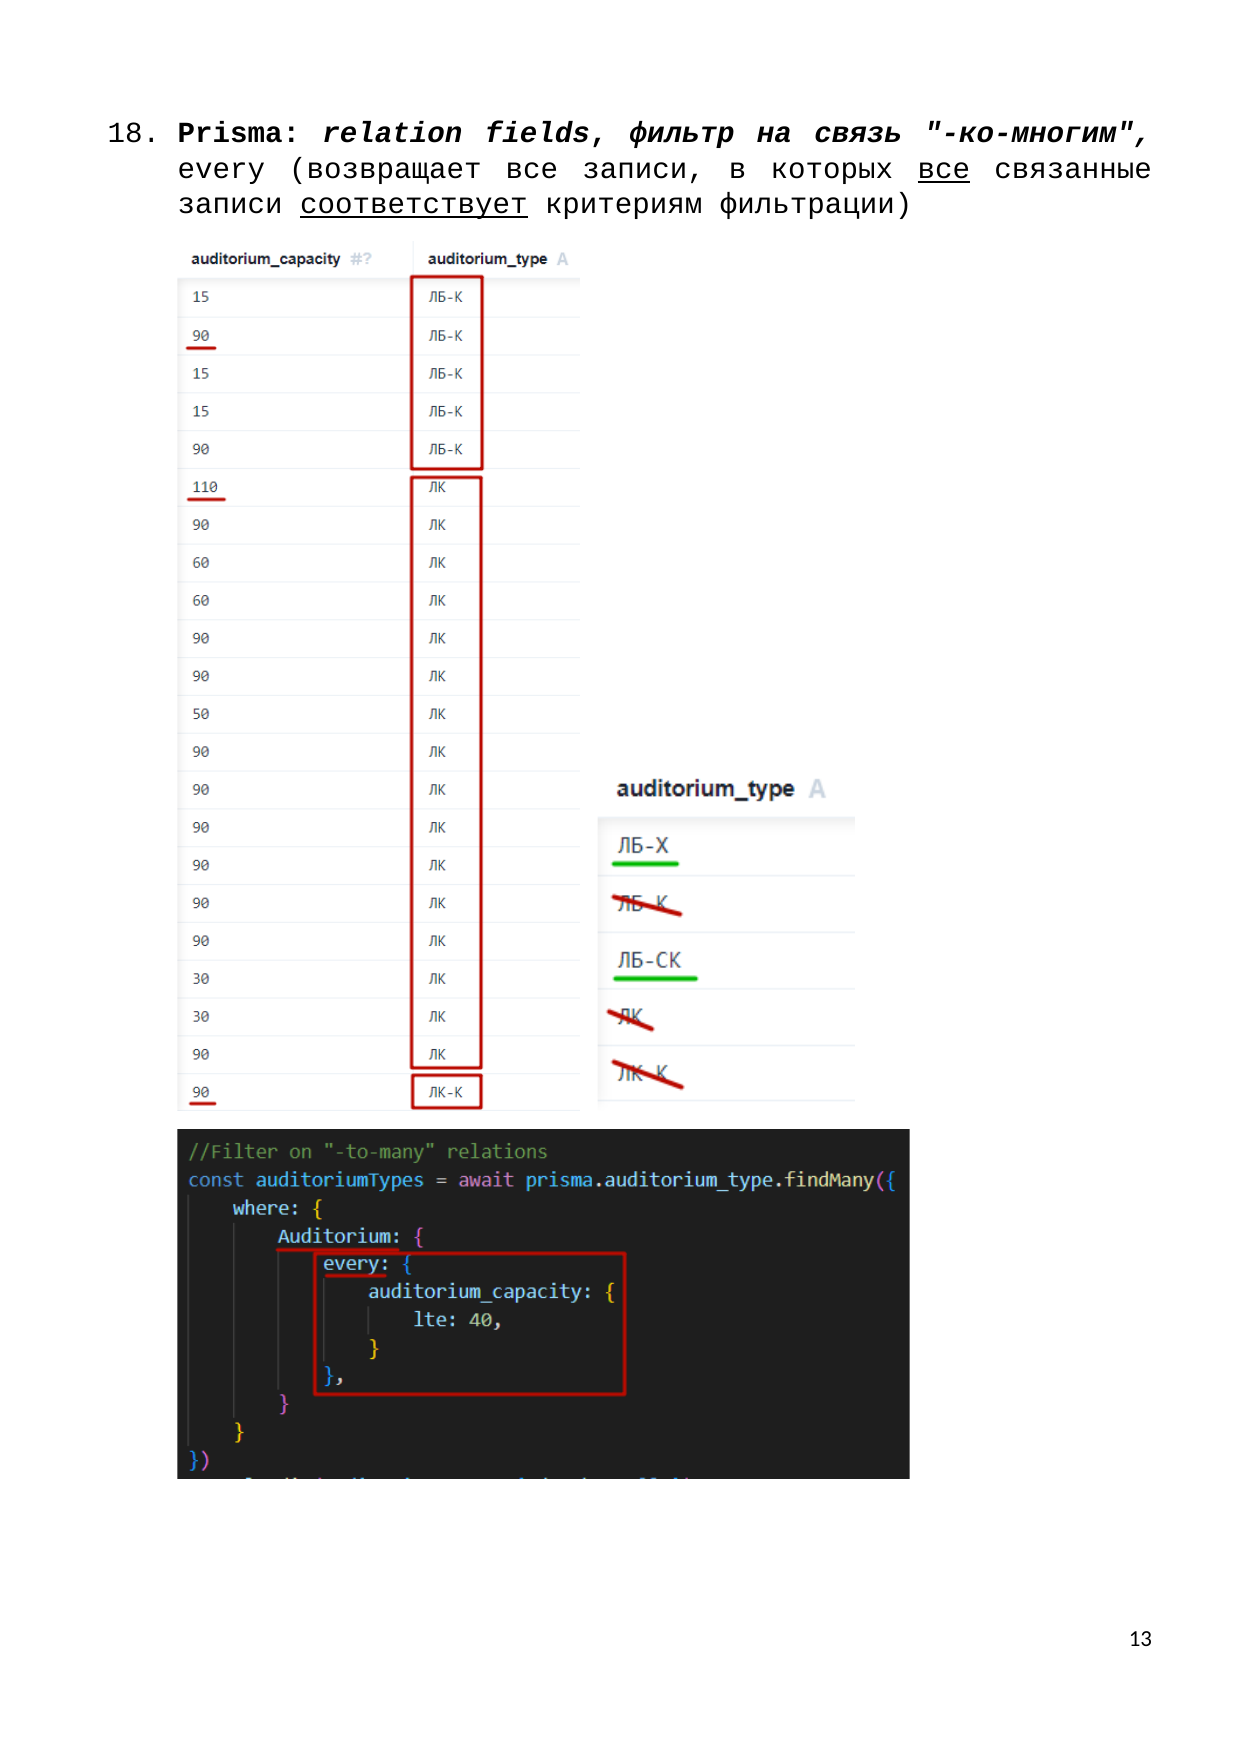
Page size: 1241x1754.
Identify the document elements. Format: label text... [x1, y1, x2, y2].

list Prisma: relation fields, фильтр на связь "-ко-многим", every (возвращает все записи, в которых все связанные записи соответствует критериям фильтрации) [177, 118, 1152, 222]
picture [177, 1129, 910, 1479]
picture [177, 241, 580, 1111]
picture [597, 762, 855, 1111]
